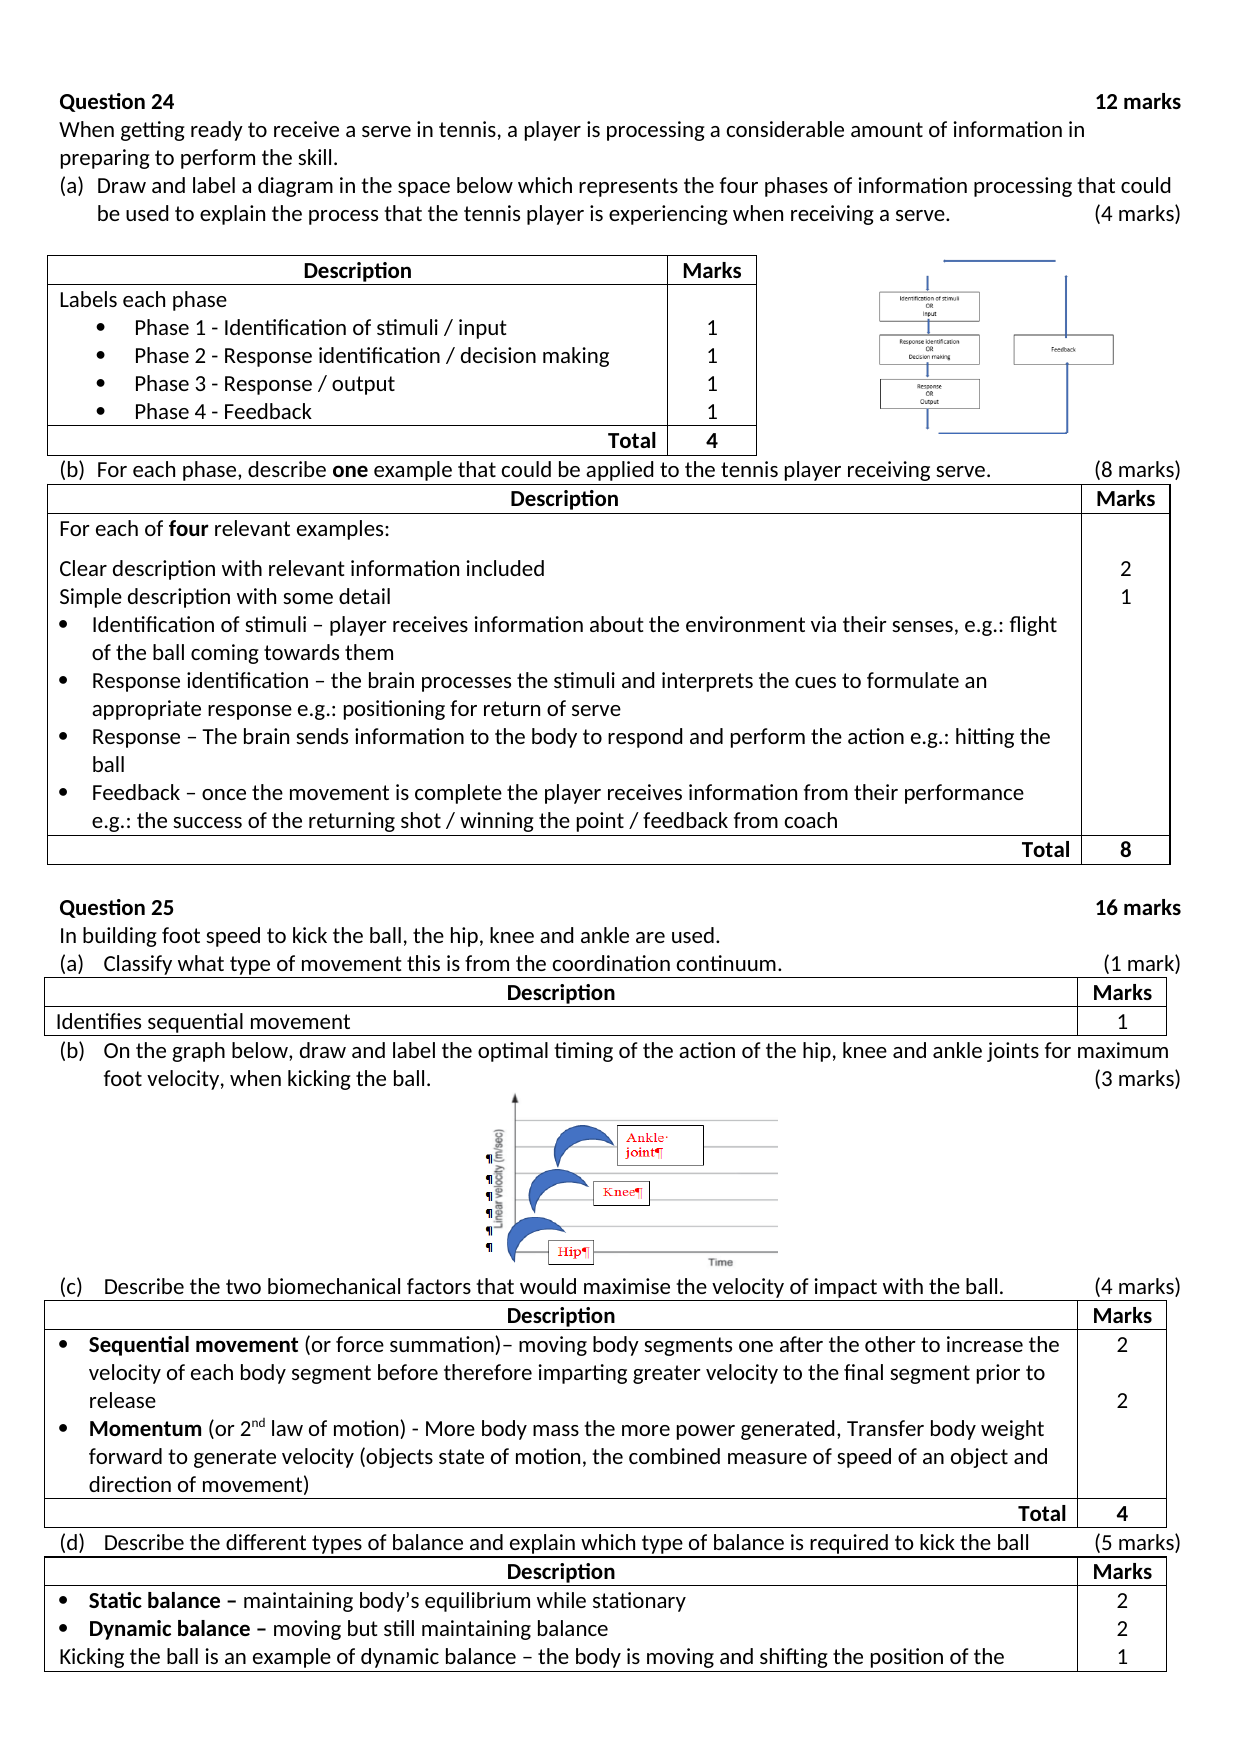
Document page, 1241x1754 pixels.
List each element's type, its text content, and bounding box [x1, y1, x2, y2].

text Question 24 12 marks [59, 87, 1181, 115]
table_header Marks [1082, 485, 1169, 513]
table_header Marks [668, 256, 756, 284]
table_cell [45, 1586, 1077, 1671]
table_cell For each of four relevant examples: Clear description with relevant information included Simple description with some detail Identification of stimuli – player receives information about the environment via their senses, e.g.: flight of the ball coming towards them Response identification – the brain processes the stimuli and interprets the cues to formulate an appropriate response e.g.: positioning for return of serve Response – The brain sends information to the body to respond and perform the action e.g.: hitting the ball Feedback – once the movement is complete the player receives information from their performance e.g.: the success of the returning shot / winning the point / feedback from coach [48, 514, 1081, 834]
list Classify what type of movement this is from the coordination continuum. (1 mark) [59, 949, 1181, 977]
table_cell 2 2 1 [1078, 1586, 1166, 1671]
table_cell 4 [1078, 1499, 1166, 1527]
table_cell 4 [668, 426, 756, 454]
table_cell Total [45, 1499, 1077, 1527]
text Question 25 16 marks [59, 893, 1181, 921]
text When getting ready to receive a serve in tennis, a player is processing a considerable amount of information in preparing to perform the skill. [59, 115, 1181, 171]
picture [462, 1092, 778, 1272]
table_header Description [45, 1301, 1077, 1329]
table_cell 2 1 [1082, 514, 1169, 834]
table_cell 1 1 1 1 [668, 285, 756, 425]
table_cell Labels each phase Phase 1 - Identification of stimuli / input Phase 2 - Response identification / decision making Phase 3 - Response / output Phase 4 - Feedback [48, 285, 667, 425]
table_cell Total [48, 836, 1081, 864]
table_header Description [45, 978, 1077, 1006]
table_cell Sequential movement (or force summation)– moving body segments one after the other to increase the velocity of each body segment before therefore imparting greater velocity to the final segment prior to release Momentum (or 2nd law of motion) - More body mass the more power generated, Transfer body weight forward to generate velocity (objects state of motion, the combined measure of speed of an object and direction of movement) [45, 1330, 1077, 1498]
table_cell Identifies sequential movement [45, 1007, 1077, 1035]
list On the graph below, draw and label the optimal timing of the action of the hip, knee and ankle joints for maximum foot velocity, when kicking the ball. (3 marks) [59, 1036, 1181, 1092]
picture [871, 257, 1118, 433]
list Draw and label a diagram in the space below which represents the four phases of information processing that could be used to explain the process that the tennis player is experiencing when receiving a serve. (4 marks) [59, 171, 1181, 227]
table_cell 8 [1082, 836, 1169, 864]
table_header Description [45, 1558, 1077, 1585]
table_header Description [48, 256, 667, 284]
table_cell 1 [1078, 1007, 1166, 1035]
table_cell Total [48, 426, 667, 454]
table_header Marks [1078, 1558, 1166, 1585]
table_header Marks [1078, 1301, 1166, 1329]
list Describe the two biomechanical factors that would maximise the velocity of impact with the ball. (4 marks) [59, 1272, 1181, 1300]
text In building foot speed to kick the ball, the hip, knee and ankle are used. [59, 921, 1181, 949]
list For each phase, describe one example that could be applied to the tennis player receiving serve. (8 marks) [59, 456, 1181, 483]
list Describe the different types of balance and explain which type of balance is required to kick the ball (5 marks) [59, 1528, 1181, 1556]
table_cell 2 2 [1078, 1330, 1166, 1498]
table_header Description [48, 485, 1081, 513]
table_header Marks [1078, 978, 1166, 1006]
